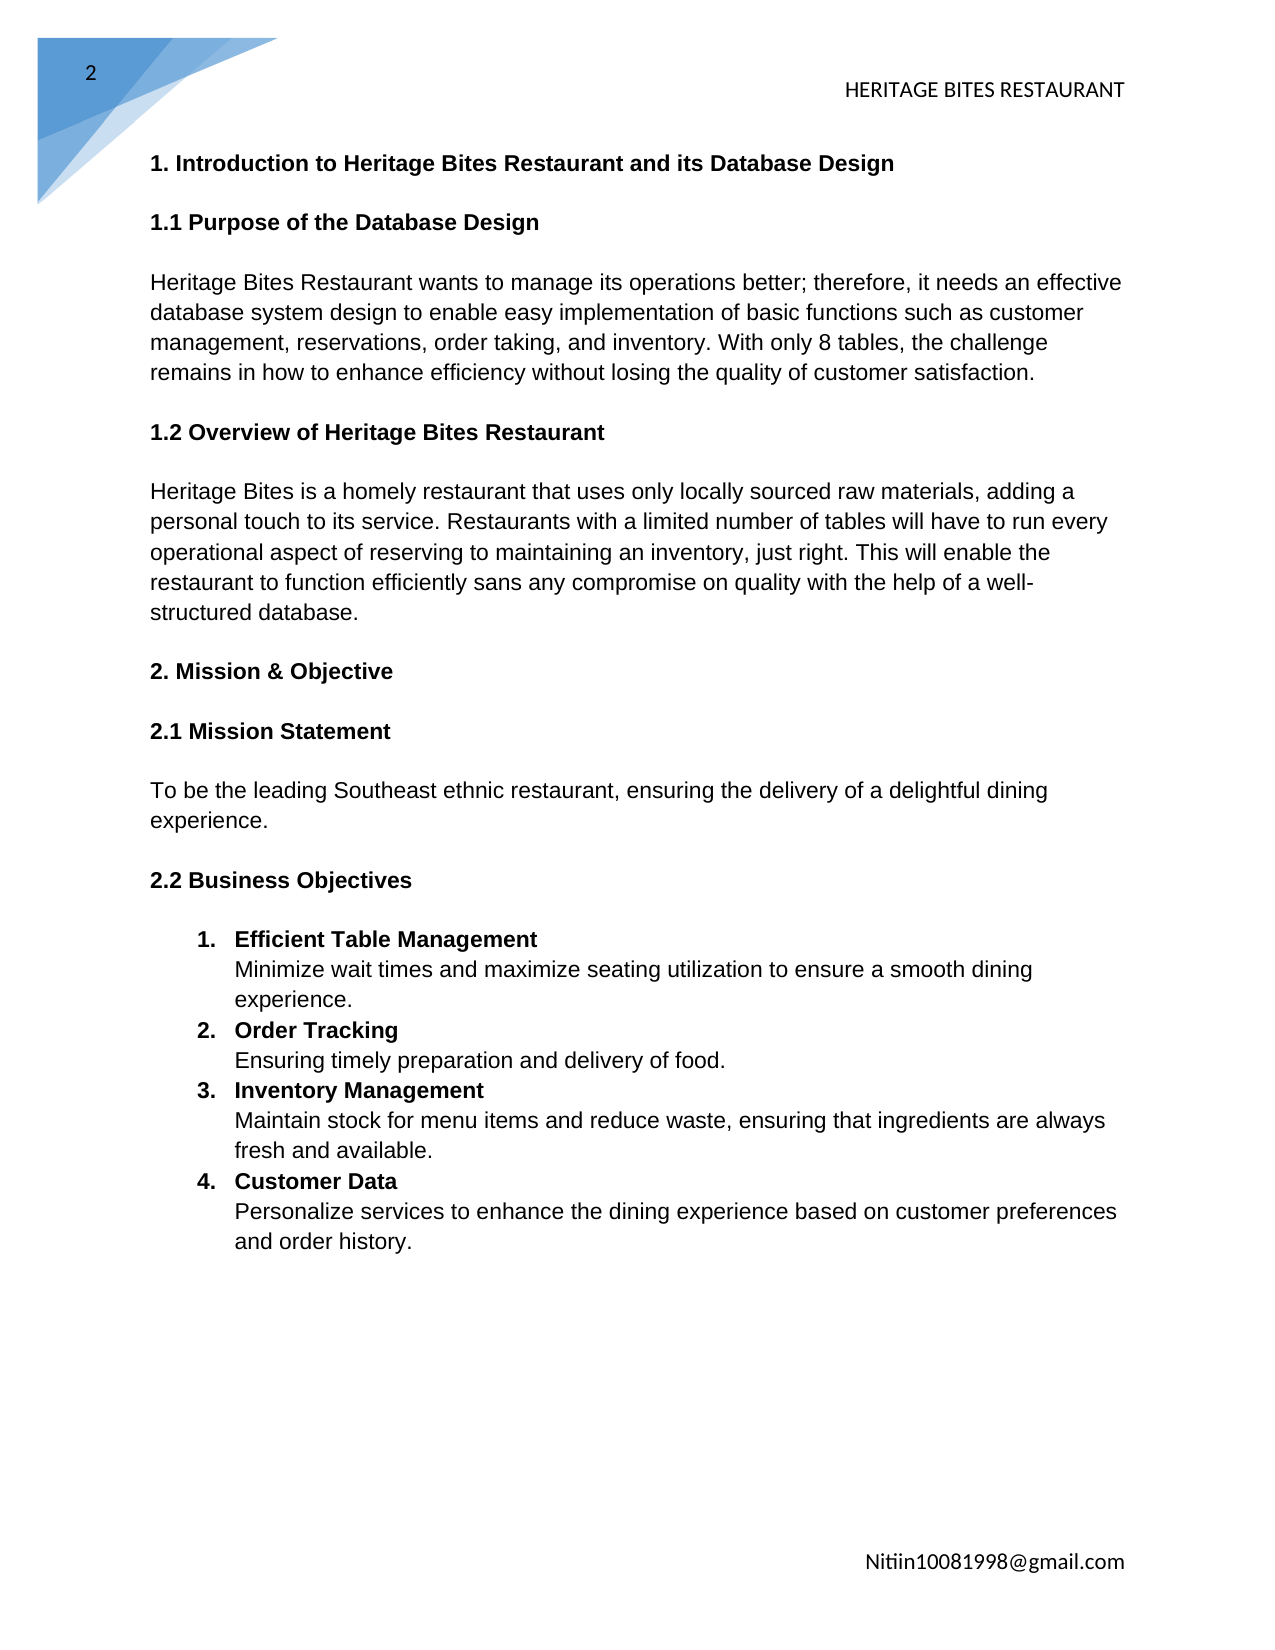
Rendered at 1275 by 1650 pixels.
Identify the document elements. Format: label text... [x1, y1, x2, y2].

list Order Tracking Ensuring timely preparation and delivery of food. [197, 1017, 1125, 1073]
text 2.2 Business Objectives [150, 867, 1125, 893]
text To be the leading Southeast ethnic restaurant, ensuring the delivery of a delightful dining experience. [150, 777, 1125, 834]
list Inventory Management Maintain stock for menu items and reduce waste, ensuring that ingredients are always fresh and available. [197, 1077, 1125, 1164]
text Heritage Bites Restaurant wants to manage its operations better; therefore, it needs an effective database system design to enable easy implementation of basic functions such as customer management, reservations, order taking, and inventory. With only 8 tables, the challenge remains in how to enhance efficiency without losing the quality of customer satisfaction. [150, 269, 1125, 386]
text 2.1 Mission Statement [150, 718, 1125, 744]
text 1.1 Purpose of the Database Design [150, 209, 1125, 236]
text 1. Introduction to Heritage Bites Restaurant and its Database Design [150, 150, 1125, 176]
list Customer Data Personalize services to enhance the dining experience based on customer preferences and order history. [197, 1168, 1125, 1254]
text 2. Mission & Objective [150, 658, 1125, 685]
picture [37, 37, 279, 206]
text 1.2 Overview of Heritage Bites Restaurant [150, 419, 1125, 445]
list Efficient Table Management Minimize wait times and maximize seating utilization to ensure a smooth dining experience. [197, 926, 1125, 1013]
text Heritage Bites is a homely restaurant that uses only locally sourced raw materials, adding a personal touch to its service. Restaurants with a limited number of tables will have to run every operational aspect of reserving to maintaining an inventory, just right. This will enable the restaurant to function efficiently sans any compromise on quality with the help of a well-structured database. [150, 478, 1125, 625]
